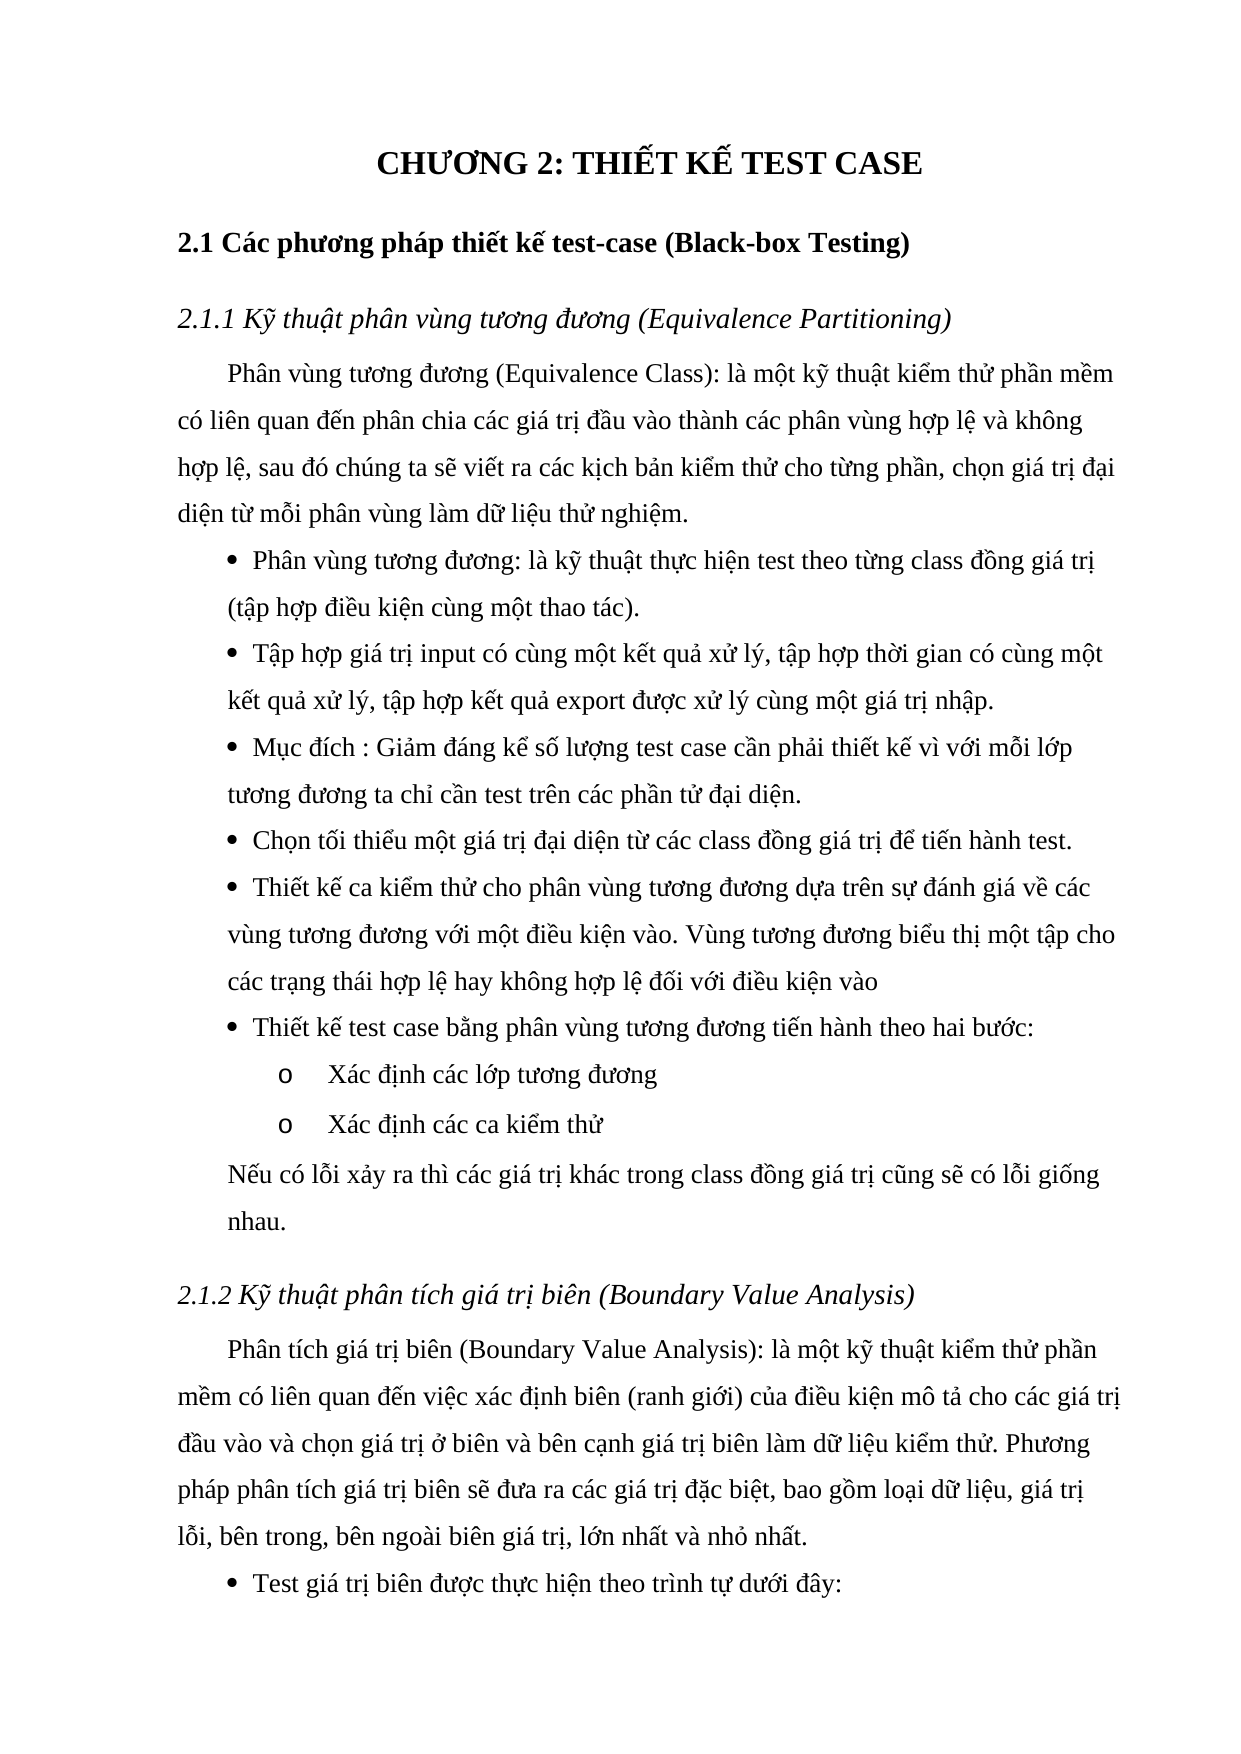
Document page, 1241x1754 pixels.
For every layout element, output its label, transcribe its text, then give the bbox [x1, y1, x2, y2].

list Thiết kế ca kiểm thử cho phân vùng tương đương dựa trên sự đánh giá về các vùng tương đương với một điều kiện vào. Vùng tương đương biểu thị một tập cho các trạng thái hợp lệ hay không hợp lệ đối với điều kiện vào [227, 871, 1122, 996]
list Xác định các lớp tương đương [221, 1058, 1122, 1092]
subtitle 2.1.1 Kỹ thuật phân vùng tương đương (Equivalence Partitioning) [177, 301, 1122, 334]
subtitle 2.1.2 Kỹ thuật phân tích giá trị biên (Boundary Value Analysis) [177, 1277, 1122, 1310]
list Thiết kế test case bằng phân vùng tương đương tiến hành theo hai bước: [177, 1011, 1122, 1043]
text nhau. [221, 1205, 1122, 1236]
list Chọn tối thiểu một giá trị đại diện từ các class đồng giá trị để tiến hành test. [177, 824, 1122, 856]
text Phân vùng tương đương (Equivalence Class): là một kỹ thuật kiểm thử phần mềm có liên quan đến phân chia các giá trị đầu vào thành các phân vùng hợp lệ và không hợp lệ, sau đó chúng ta sẽ viết ra các kịch bản kiểm thử cho từng phần, chọn giá trị đại diện từ mỗi phân vùng làm dữ liệu thử nghiệm. [177, 357, 1122, 529]
subtitle 2.1 Các phương pháp thiết kế test-case (Black-box Testing) [177, 226, 1122, 259]
list Mục đích : Giảm đáng kể số lượng test case cần phải thiết kế vì với mỗi lớp tương đương ta chỉ cần test trên các phần tử đại diện. [227, 731, 1122, 809]
text Nếu có lỗi xảy ra thì các giá trị khác trong class đồng giá trị cũng sẽ có lỗi giống [221, 1158, 1122, 1190]
list Tập hợp giá trị input có cùng một kết quả xử lý, tập hợp thời gian có cùng một kết quả xử lý, tập hợp kết quả export được xử lý cùng một giá trị nhập. [227, 638, 1122, 716]
list Xác định các ca kiểm thử [221, 1108, 1122, 1142]
text Phân tích giá trị biên (Boundary Value Analysis): là một kỹ thuật kiểm thử phần mềm có liên quan đến việc xác định biên (ranh giới) của điều kiện mô tả cho các giá trị đầu vào và chọn giá trị ở biên và bên cạnh giá trị biên làm dữ liệu kiểm thử. Phương pháp phân tích giá trị biên sẽ đưa ra các giá trị đặc biệt, bao gồm loại dữ liệu, giá trị lỗi, bên trong, bên ngoài biên giá trị, lớn nhất và nhỏ nhất. [177, 1333, 1122, 1551]
subtitle CHƯƠNG 2: THIẾT KẾ TEST CASE [177, 143, 1122, 181]
list Phân vùng tương đương: là kỹ thuật thực hiện test theo từng class đồng giá trị (tập hợp điều kiện cùng một thao tác). [227, 544, 1122, 622]
list Test giá trị biên được thực hiện theo trình tự dưới đây: [227, 1567, 1122, 1598]
